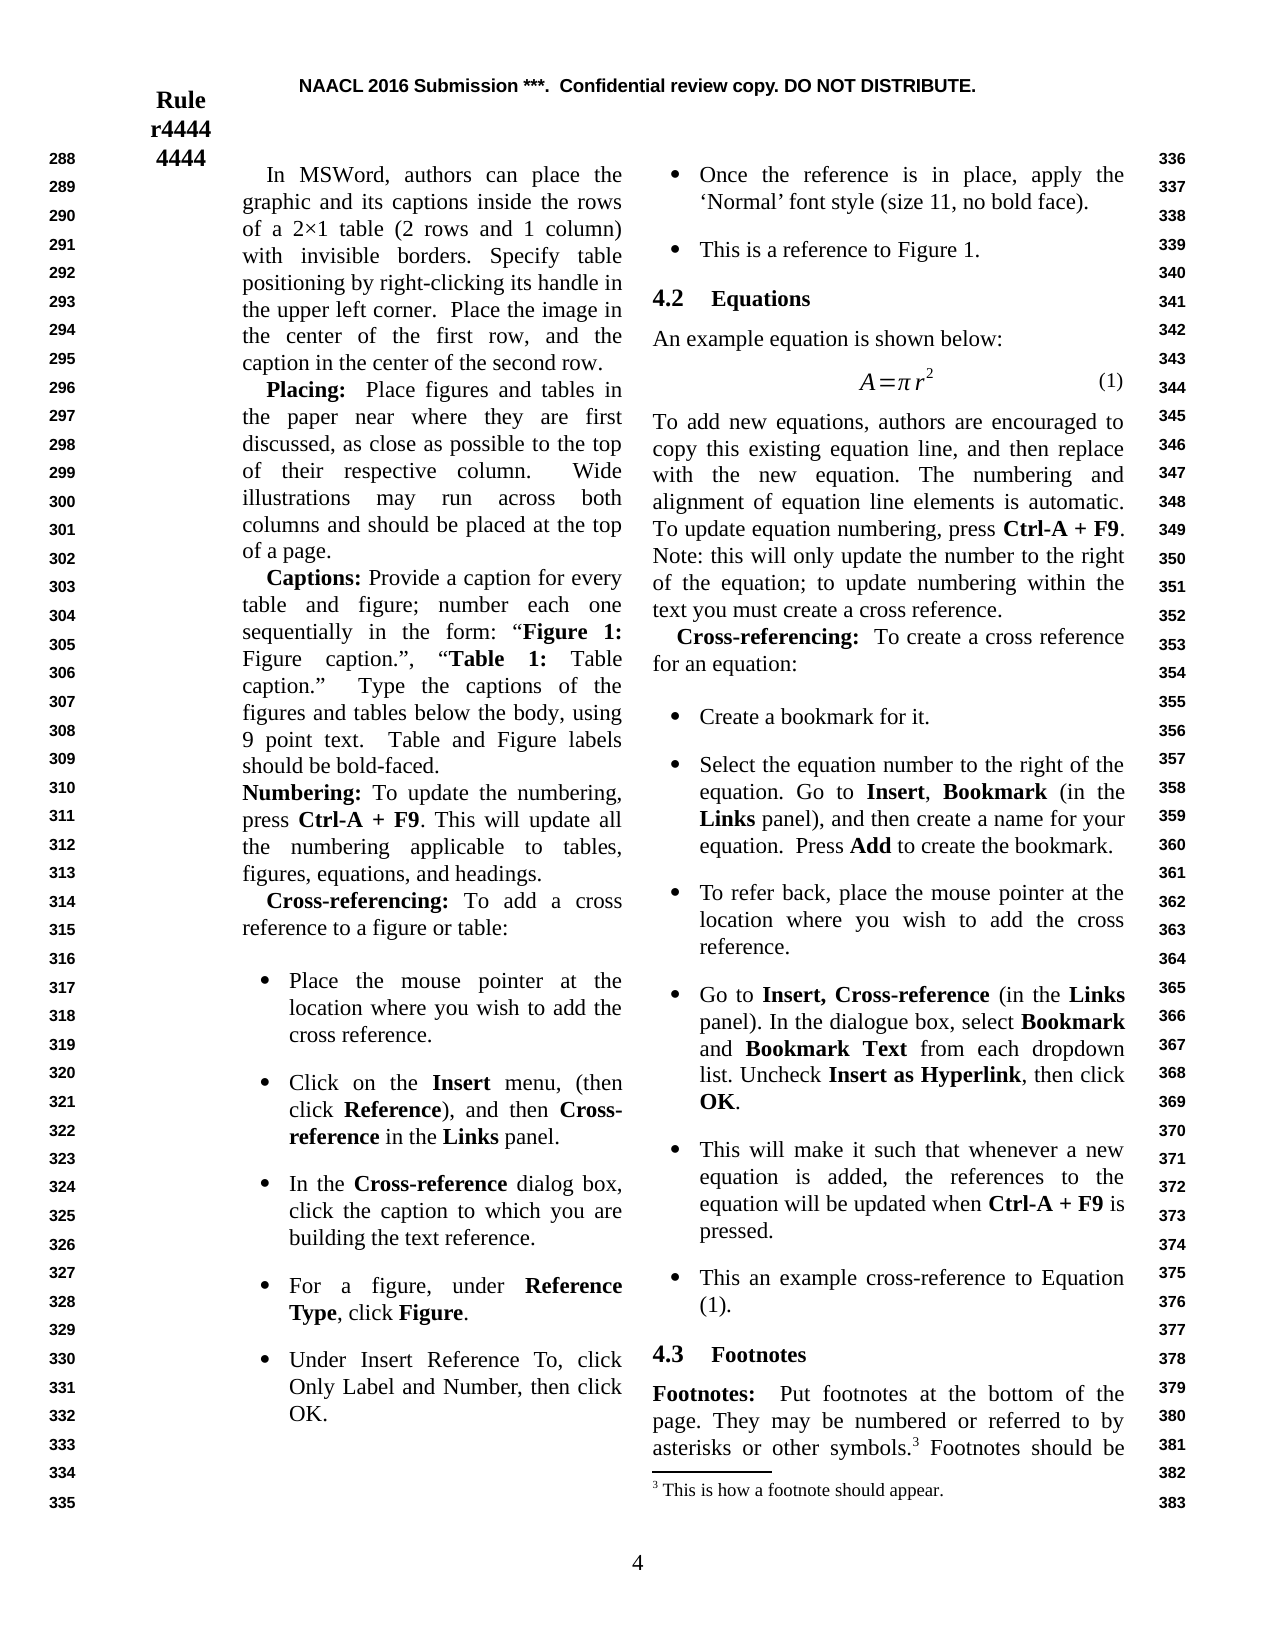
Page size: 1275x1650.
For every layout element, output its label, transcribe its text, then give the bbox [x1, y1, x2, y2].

text Numbering: To update the numbering, press Ctrl-A + F9. This will update all the numbering applicable to tables, figures, equations, and headings. [222, 779, 622, 886]
text Captions: Provide a caption for every table and figure; number each one sequentially in the form: “Figure 1: Figure caption.”, “Table 1: Table caption.” Type the captions of the figures and tables below the body, using 9 point text. Table and Figure labels should be bold-faced. [222, 564, 622, 779]
text Footnotes [652, 1339, 1125, 1368]
text Cross-referencing: To add a cross reference to a figure or table: [222, 887, 622, 940]
list Create a bookmark for it. [671, 703, 1125, 730]
list For a figure, under Reference Type, click Figure. [222, 1272, 622, 1325]
list To refer back, place the mouse pointer at the location where you wish to add the cross reference. [671, 879, 1125, 959]
list This will make it such that whenever a new equation is added, the references to the equation will be updated when Ctrl-A + F9 is pressed. [671, 1136, 1125, 1243]
list Go to Insert, Cross-reference (in the Links panel). In the dialogue box, select Bookmark and Bookmark Text from each dropdown list. Uncheck Insert as Hyperlink, then click OK. [671, 981, 1125, 1115]
text An example equation is shown below: [652, 325, 1125, 351]
list Place the mouse pointer at the location where you wish to add the cross reference. [222, 967, 622, 1048]
text In MSWord, authors can place the graphic and its captions inside the rows of a 2×1 table (2 rows and 1 column) with invisible borders. Specify table positioning by right-clicking its handle in the upper left corner. Place the image in the center of the first row, and the caption in the center of the second row. [222, 161, 622, 376]
list This an example cross-reference to Equation (1). [671, 1264, 1125, 1318]
list Click on the Insert menu, (then click Reference), and then Cross-reference in the Links panel. [222, 1069, 622, 1149]
list Once the reference is in place, apply the ‘Normal’ font style (size 11, no bold face). [671, 161, 1125, 214]
list This is a reference to Figure 1. [671, 236, 1125, 262]
table_header Ruler [139, 60, 222, 1576]
text To add new equations, authors are encouraged to copy this existing equation line, and then replace with the new equation. The numbering and alignment of equation line elements is automatic. To update equation numbering, press Ctrl-A + F9. Note: this will only update the number to the right of the equation; to update numbering within the text you must create a cross reference. [652, 408, 1125, 622]
list Under Insert Reference To, click Only Label and Number, then click OK. [222, 1346, 622, 1427]
text Cross-referencing: To create a cross reference for an equation: [652, 623, 1125, 676]
text (1) [652, 364, 1125, 395]
list Select the equation number to the right of the equation. Go to Insert, Bookmark (in the Links panel), and then create a name for your equation. Press Add to create the bookmark. [671, 751, 1125, 858]
list In the Cross-reference dialog box, click the caption to which you are building the text reference. [222, 1170, 622, 1251]
text Equations [652, 283, 1125, 312]
text Placing: Place figures and tables in the paper near where they are first discussed, as close as possible to the top of their respective column. Wide illustrations may run across both columns and should be placed at the top of a page. [222, 376, 622, 564]
